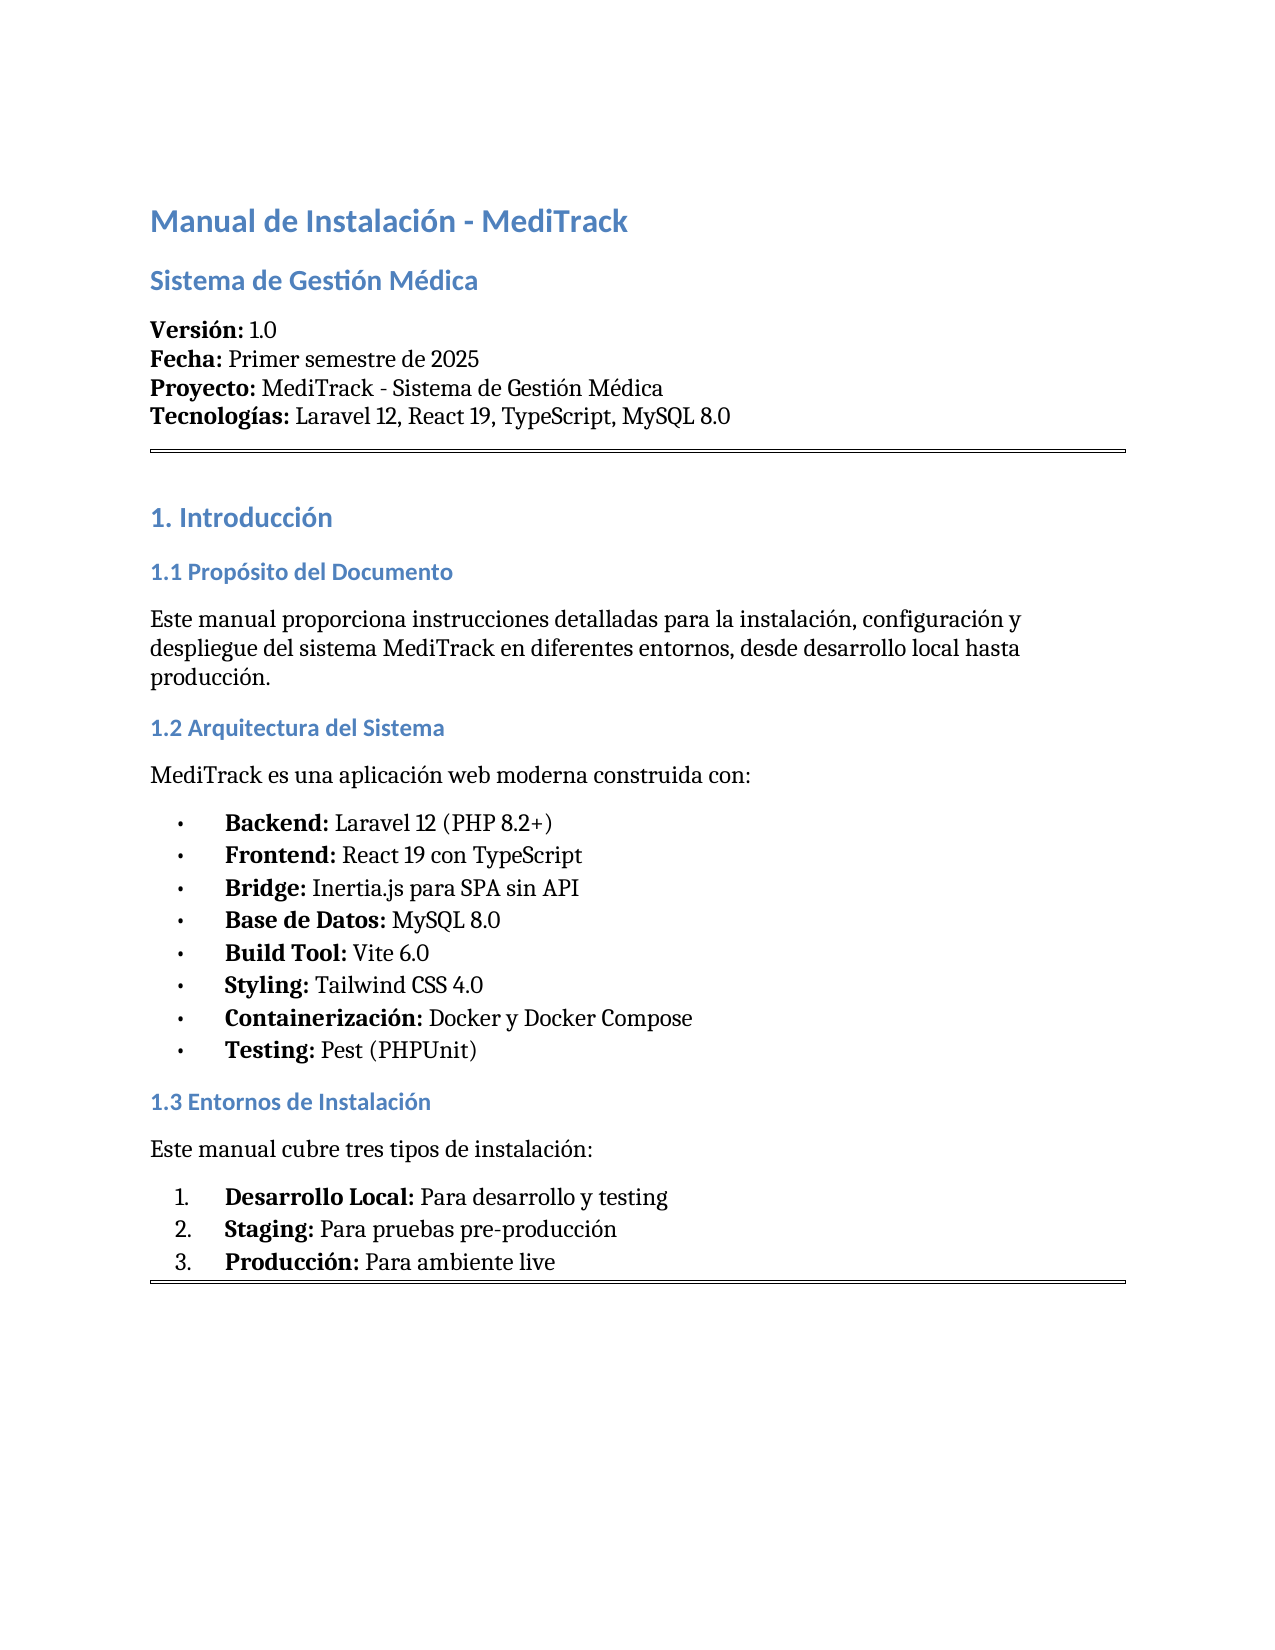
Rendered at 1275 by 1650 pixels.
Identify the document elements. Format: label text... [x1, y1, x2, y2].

subtitle Manual de Instalación - MediTrack [150, 200, 1125, 241]
list Backend: Laravel 12 (PHP 8.2+) [175, 809, 1125, 838]
subtitle 1. Introducción [150, 499, 1125, 535]
text Versión: 1.0 Fecha: Primer semestre de 2025 Proyecto: MediTrack - Sistema de Gestión Médica Tecnologías: Laravel 12, React 19, TypeScript, MySQL 8.0 [150, 316, 1125, 431]
list Containerización: Docker y Docker Compose [175, 1004, 1125, 1033]
list Base de Datos: MySQL 8.0 [175, 906, 1125, 935]
subtitle 1.2 Arquitectura del Sistema [150, 712, 1125, 743]
list Desarrollo Local: Para desarrollo y testing [175, 1183, 1125, 1211]
list Frontend: React 19 con TypeScript [175, 841, 1125, 870]
list Staging: Para pruebas pre-producción [175, 1215, 1125, 1244]
text Este manual cubre tres tipos de instalación: [150, 1135, 1125, 1164]
list Bridge: Inertia.js para SPA sin API [175, 874, 1125, 903]
list Producción: Para ambiente live [175, 1248, 1125, 1276]
text Este manual proporciona instrucciones detalladas para la instalación, configuración y despliegue del sistema MediTrack en diferentes entornos, desde desarrollo local hasta producción. [150, 605, 1125, 691]
list Testing: Pest (PHPUnit) [175, 1036, 1125, 1065]
subtitle 1.1 Propósito del Documento [150, 556, 1125, 586]
list Styling: Tailwind CSS 4.0 [175, 971, 1125, 1000]
list Build Tool: Vite 6.0 [175, 939, 1125, 968]
text MediTrack es una aplicación web moderna construida con: [150, 761, 1125, 790]
subtitle 1.3 Entornos de Instalación [150, 1086, 1125, 1116]
subtitle Sistema de Gestión Médica [150, 262, 1125, 297]
